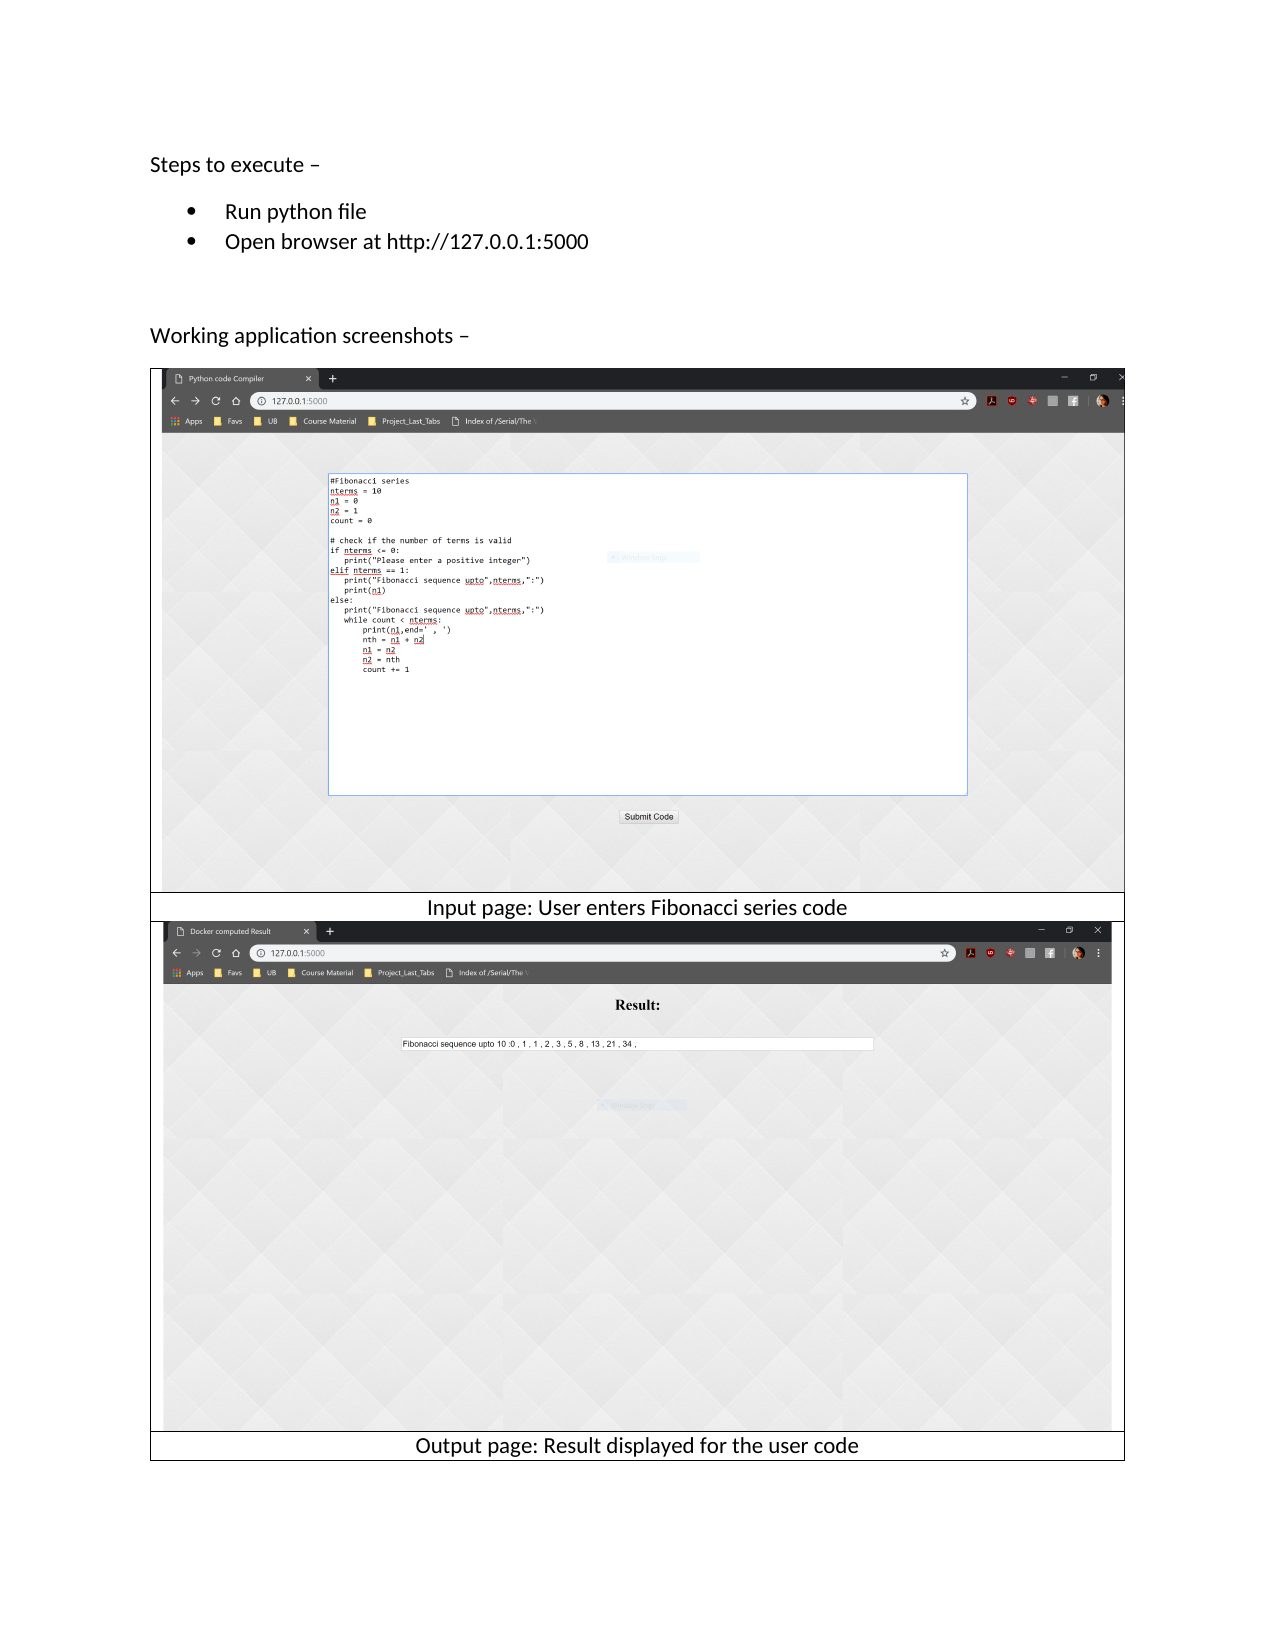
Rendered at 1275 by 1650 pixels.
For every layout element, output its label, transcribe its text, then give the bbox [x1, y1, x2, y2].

table_cell Input page: User enters Fibonacci series code [151, 893, 1124, 921]
text Working application screenshots – [150, 321, 1125, 349]
table_cell [1112, 922, 1124, 1431]
picture [163, 921, 1112, 1431]
table_header [151, 369, 161, 892]
table_cell Output page: Result displayed for the user code [151, 1432, 1124, 1460]
list Open browser at http://127.0.0.1:5000 [187, 227, 1125, 255]
table_cell [151, 922, 163, 1431]
text Steps to execute – [150, 150, 1125, 178]
picture [161, 368, 1125, 892]
list Run python file [187, 197, 1125, 225]
